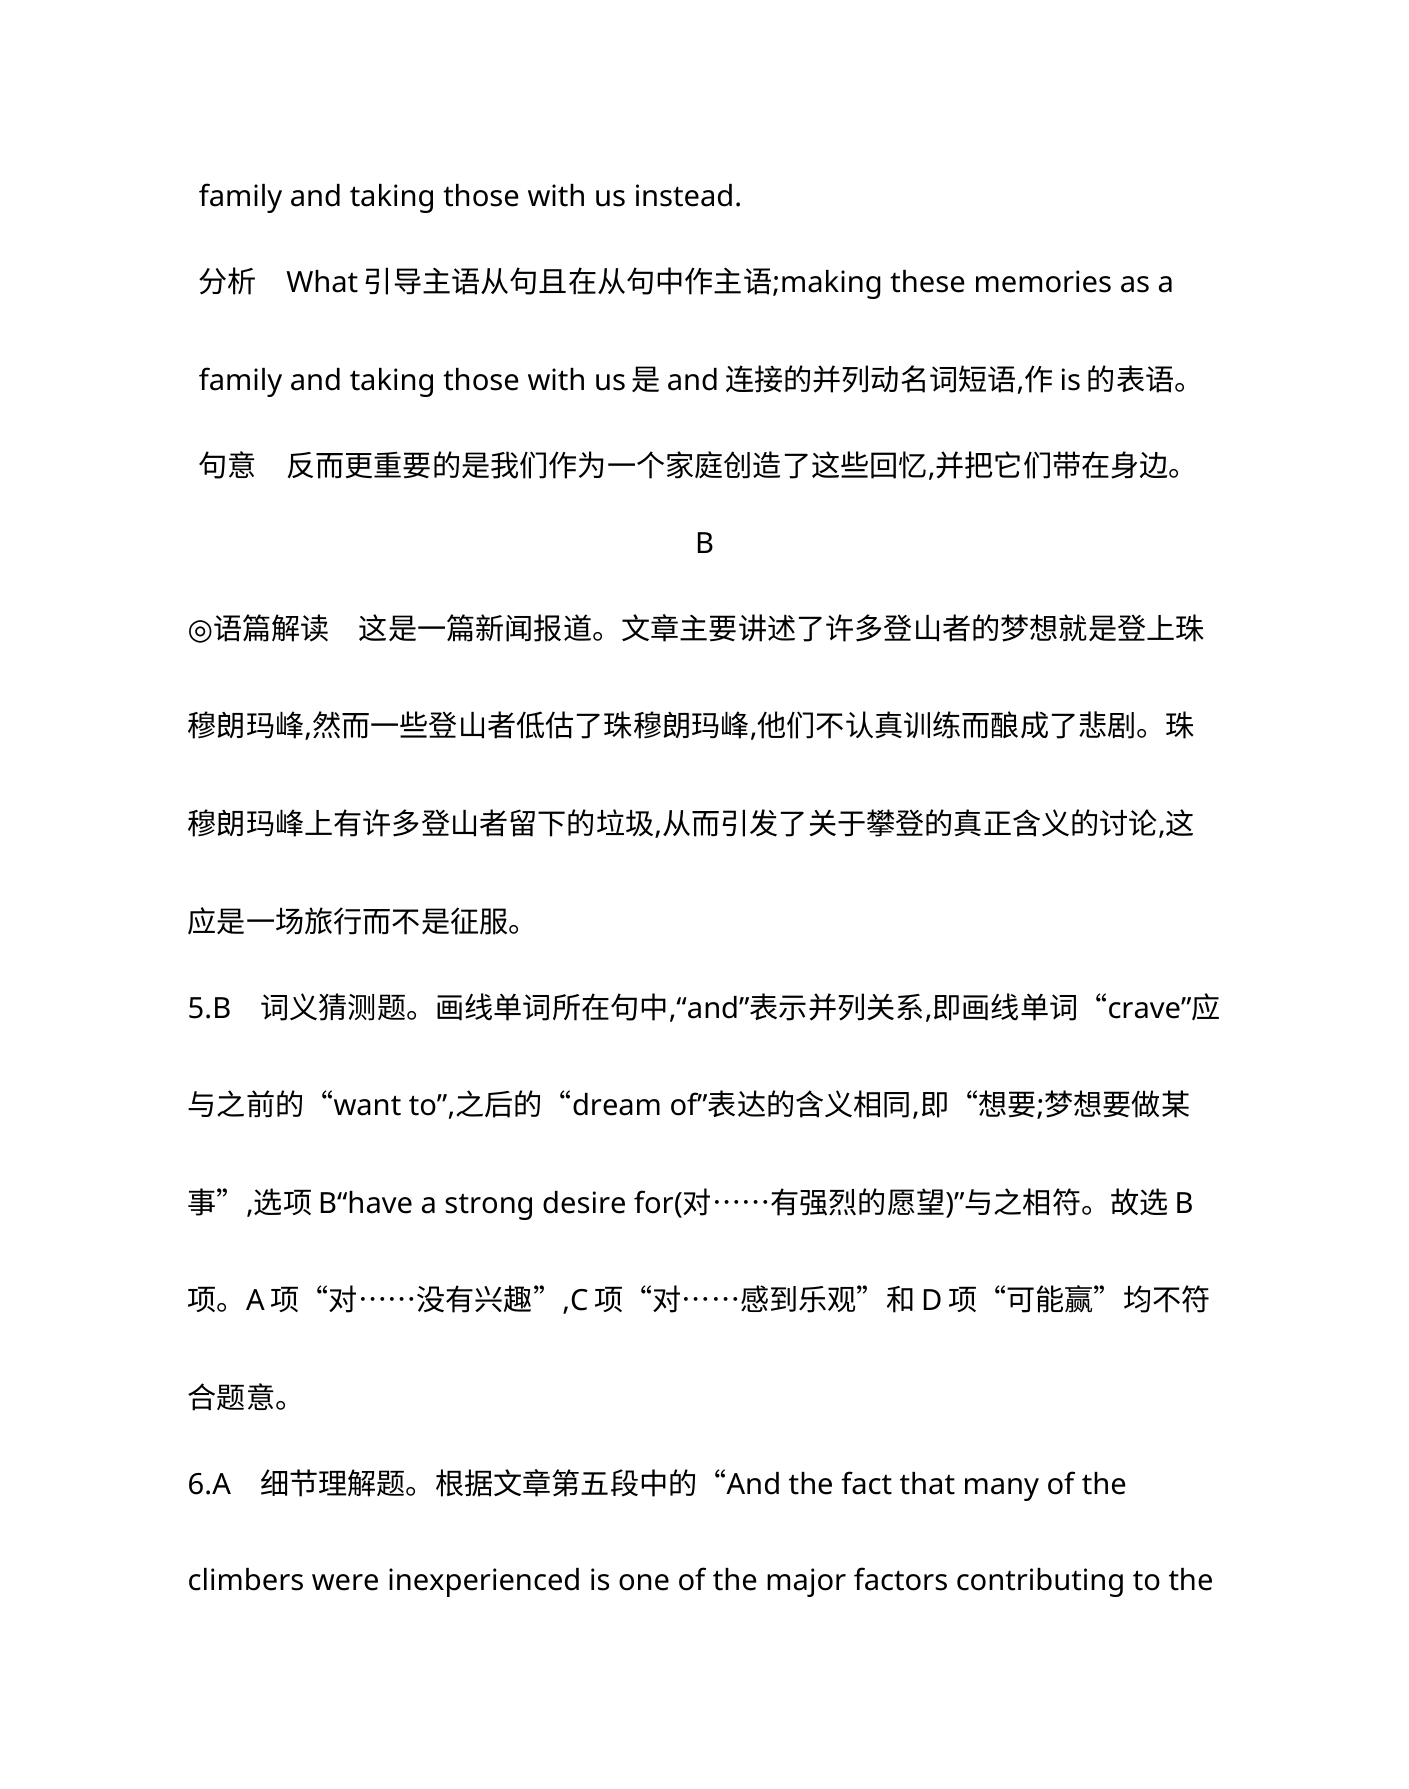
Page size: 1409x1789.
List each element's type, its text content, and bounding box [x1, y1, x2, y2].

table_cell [188, 163, 1221, 509]
text ◎语篇解读 这是一篇新闻报道。文章主要讲述了许多登山者的梦想就是登上珠穆朗玛峰,然而一些登山者低估了珠穆朗玛峰,他们不认真训练而酿成了悲剧。珠穆朗玛峰上有许多登山者留下的垃圾,从而引发了关于攀登的真正含义的讨论,这应是一场旅行而不是征服。 [187, 594, 1221, 952]
text 5.B 词义猜测题。画线单词所在句中,“and”表示并列关系,即画线单词“crave”应与之前的“want to”,之后的“dream of”表达的含义相同,即“想要;梦想要做某事”,选项B“have a strong desire for(对……有强烈的愿望)”与之相符。故选B项。A项“对……没有兴趣”,C项“对……感到乐观”和D项“可能赢”均不符合题意。 [187, 973, 1221, 1428]
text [187, 1449, 1221, 1612]
text B [187, 509, 1221, 574]
